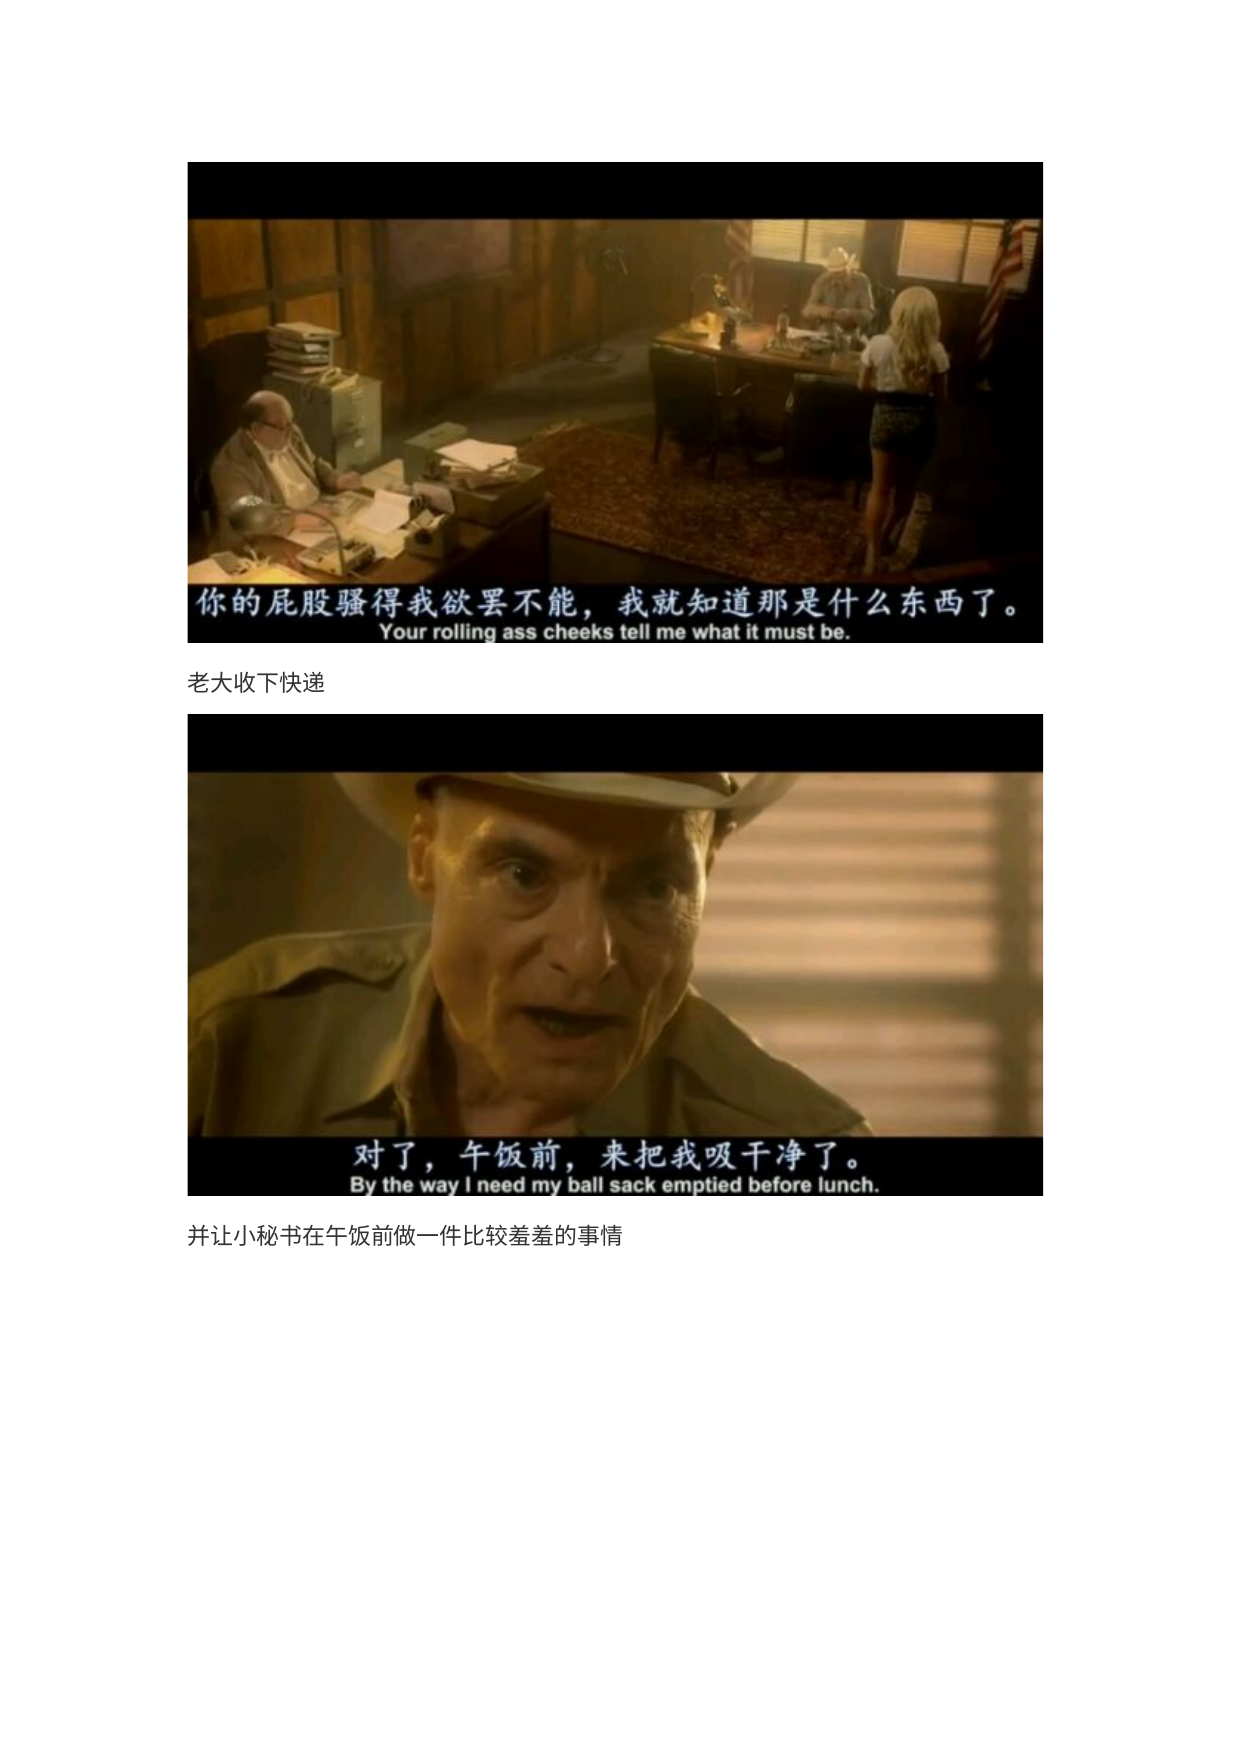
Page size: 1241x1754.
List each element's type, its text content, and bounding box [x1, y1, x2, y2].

text 并让小秘书在午饭前做一件比较羞羞的事情 [187, 1202, 1053, 1267]
text 老大收下快递 [187, 649, 1053, 714]
picture [187, 162, 1044, 643]
picture [187, 714, 1044, 1196]
